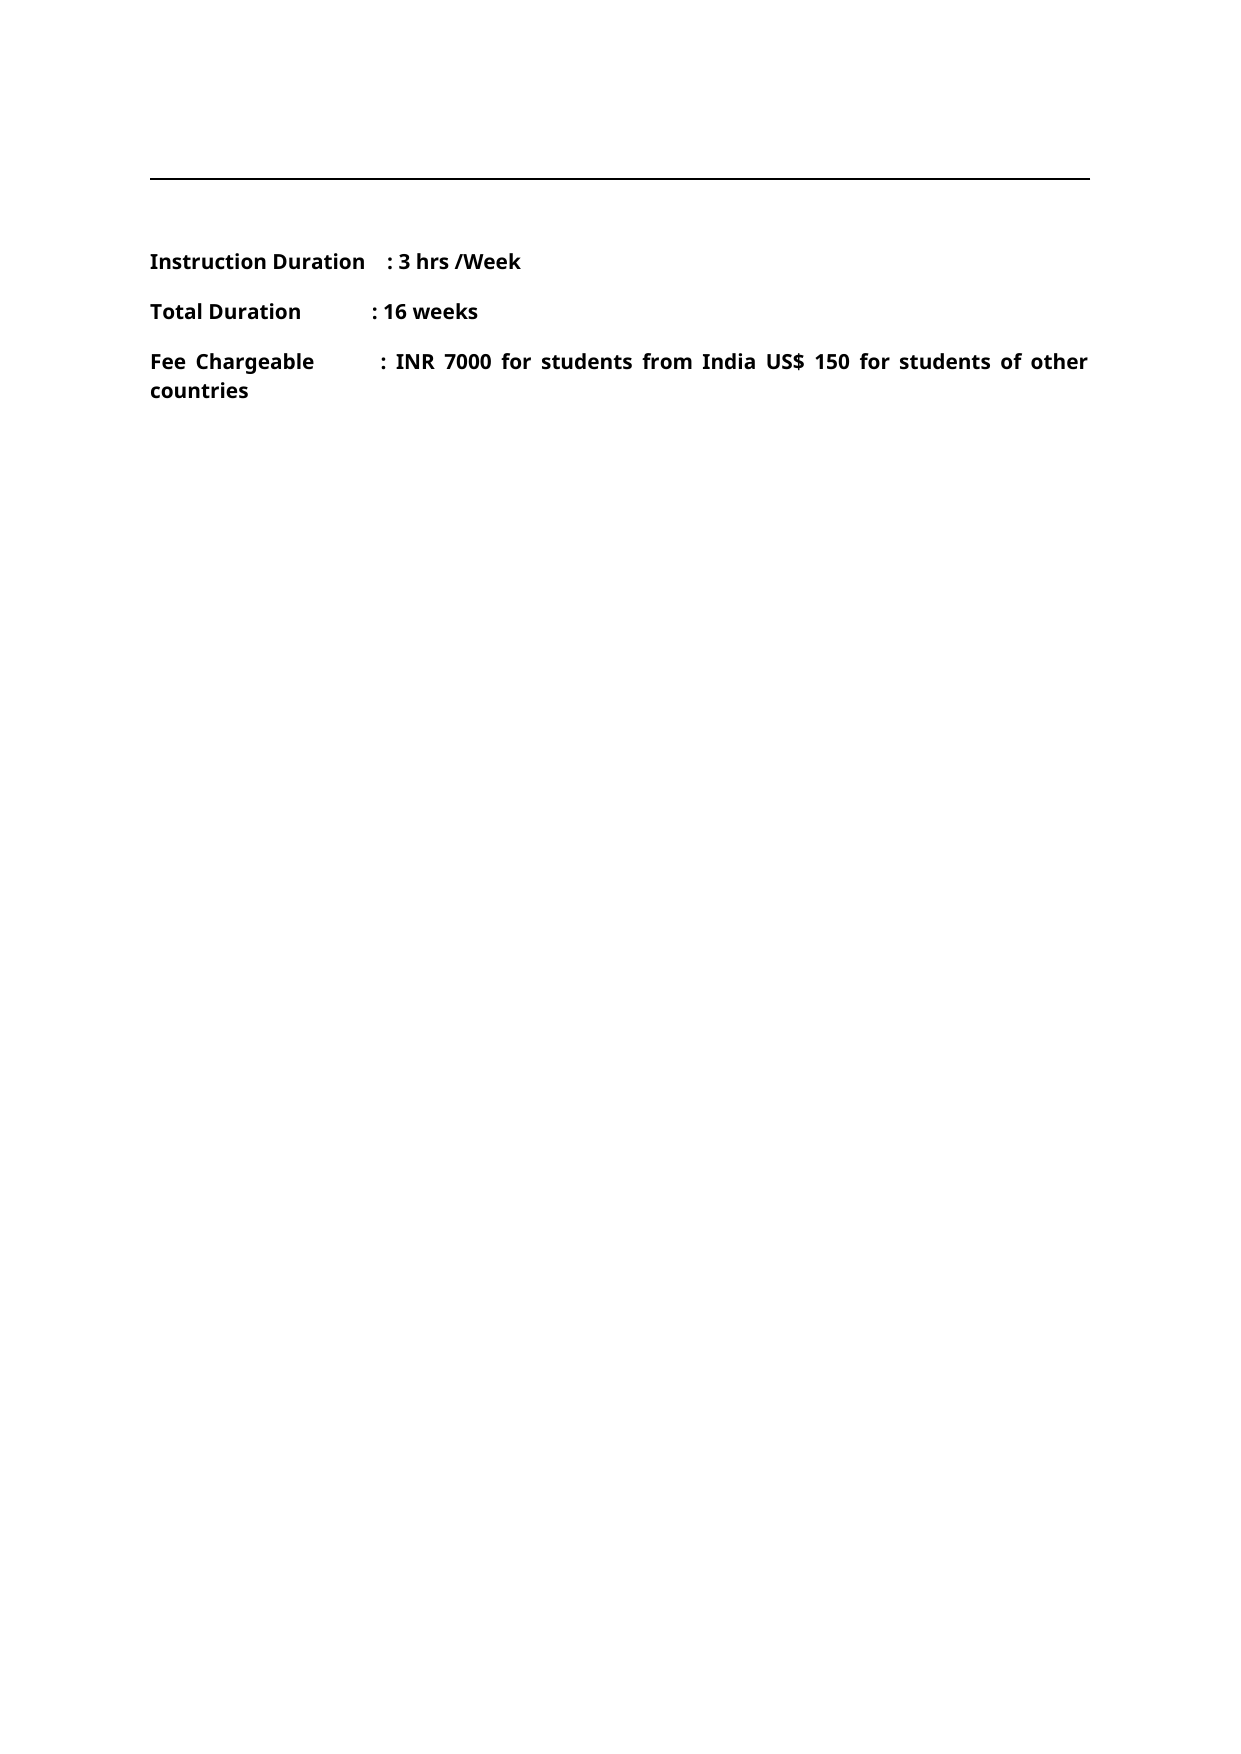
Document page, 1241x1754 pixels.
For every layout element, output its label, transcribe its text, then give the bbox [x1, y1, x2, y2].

text Total Duration : 16 weeks [150, 296, 1090, 325]
text Fee Chargeable : INR 7000 for students from India US$ 150 for students of other countries [150, 346, 1090, 404]
text Instruction Duration : 3 hrs /Week [150, 246, 1090, 275]
